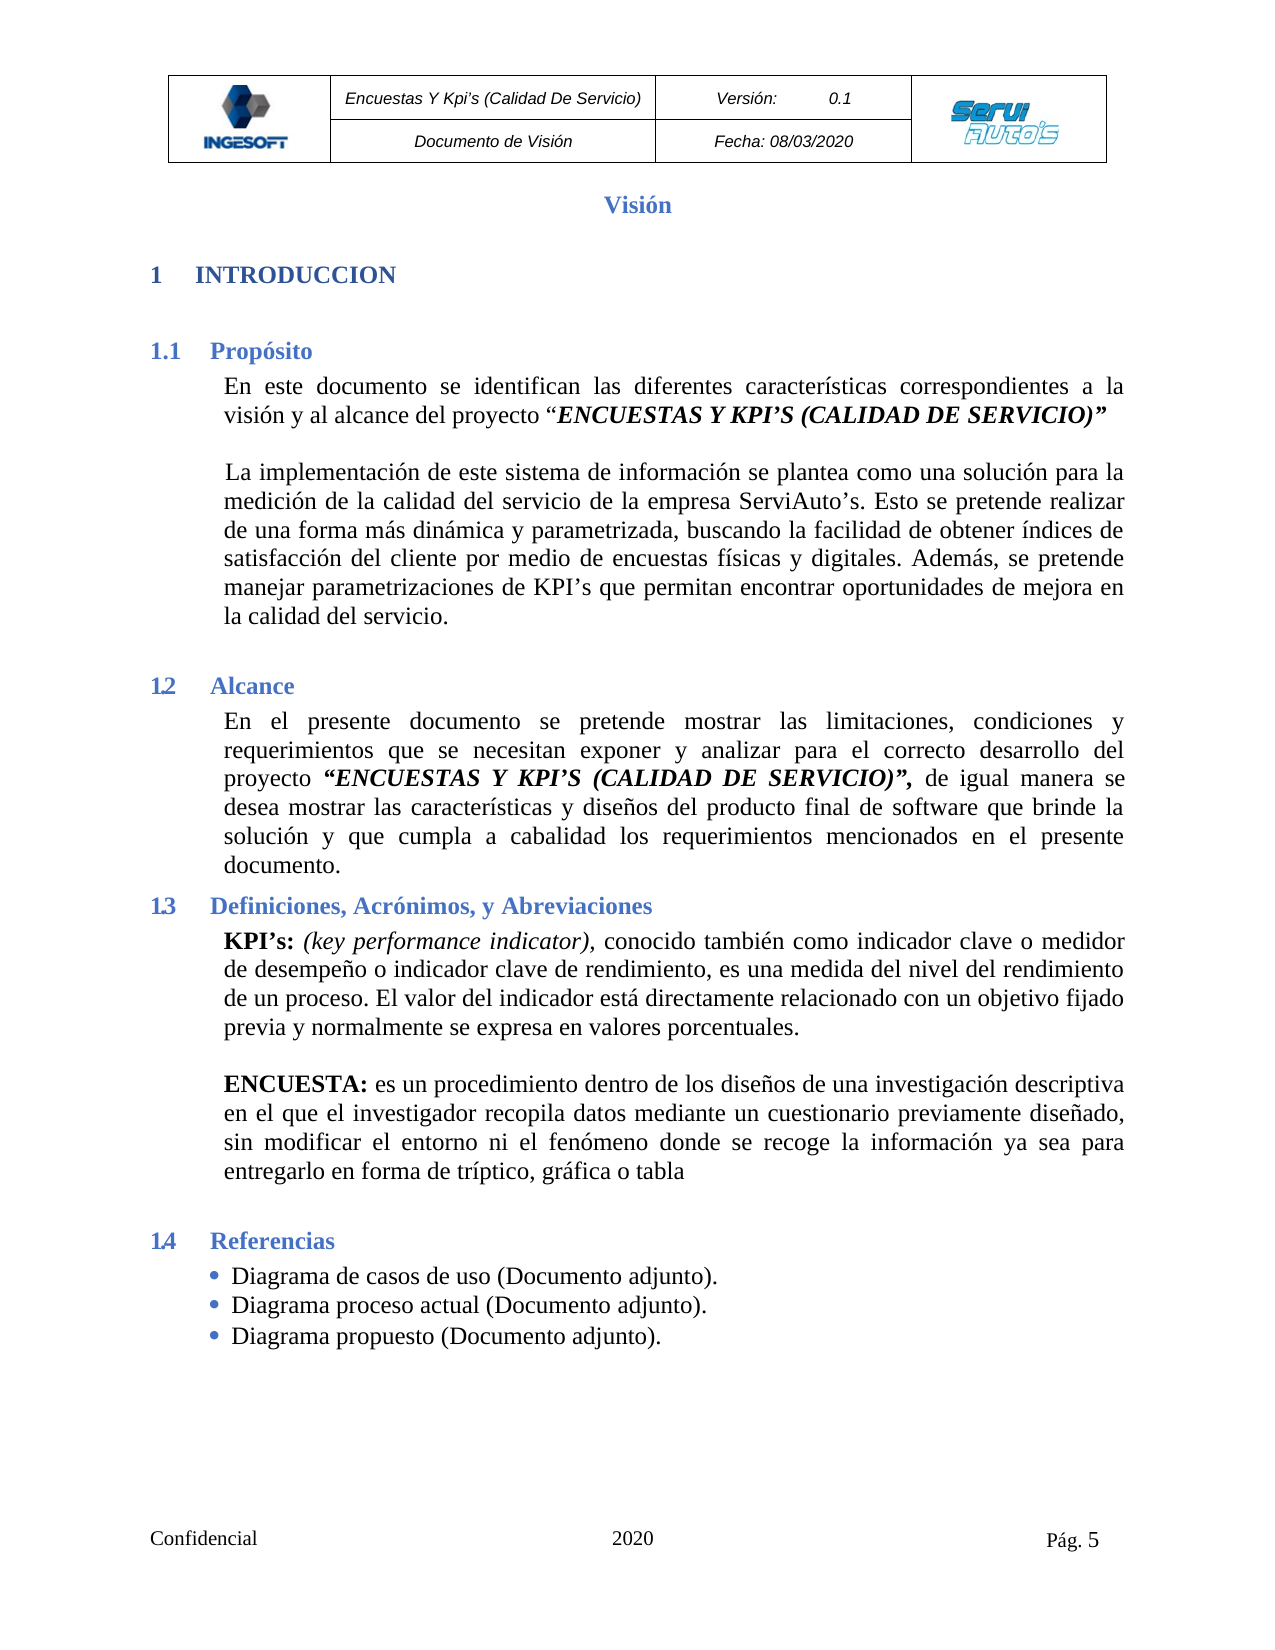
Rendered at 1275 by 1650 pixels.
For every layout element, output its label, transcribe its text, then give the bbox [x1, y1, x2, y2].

picture [951, 99, 1059, 145]
list INTRODUCCION [150, 260, 1248, 289]
text KPI’s: (key performance indicator), conocido también como indicador clave o medidor de desempeño o indicador clave de rendimiento, es una medida del nivel del rendimiento de un proceso. El valor del indicador está directamente relacionado con un objetivo fijado previa y normalmente se expresa en valores porcentuales. [224, 926, 1125, 1041]
text Visión [513, 190, 762, 219]
text En el presente documento se pretende mostrar las limitaciones, condiciones y requerimientos que se necesitan exponer y analizar para el correcto desarrollo del proyecto “ENCUESTAS Y KPI’S (CALIDAD DE SERVICIO)”, de igual manera se desea mostrar las características y diseños del producto final de software que brinde la solución y que cumpla a cabalidad los requerimientos mencionados en el presente documento. [224, 706, 1125, 878]
subtitle Alcance [150, 671, 1248, 700]
list Diagrama de casos de uso (Documento adjunto). [210, 1261, 1248, 1289]
text En este documento se identifican las diferentes características correspondientes a la visión y al alcance del proyecto “ENCUESTAS Y KPI’S (CALIDAD DE SERVICIO)” [224, 371, 1125, 428]
subtitle Definiciones, Acrónimos, y Abreviaciones [150, 891, 1248, 920]
list Propósito [150, 336, 1248, 365]
picture [194, 85, 297, 150]
subtitle Referencias [150, 1226, 1248, 1255]
text La implementación de este sistema de información se plantea como una solución para la medición de la calidad del servicio de la empresa ServiAuto’s. Esto se pretende realizar de una forma más dinámica y parametrizada, buscando la facilidad de obtener índices de satisfacción del cliente por medio de encuestas físicas y digitales. Además, se pretende manejar parametrizaciones de KPI’s que permitan encontrar oportunidades de mejora en la calidad del servicio. [224, 457, 1125, 630]
list Diagrama propuesto (Documento adjunto). [210, 1320, 1248, 1351]
text ENCUESTA: es un procedimiento dentro de los diseños de una investigación descriptiva en el que el investigador recopila datos mediante un cuestionario previamente diseñado, sin modificar el entorno ni el fenómeno donde se recoge la información ya sea para entregarlo en forma de tríptico, gráfica o tabla [224, 1069, 1126, 1184]
list Diagrama proceso actual (Documento adjunto). [210, 1289, 1248, 1320]
